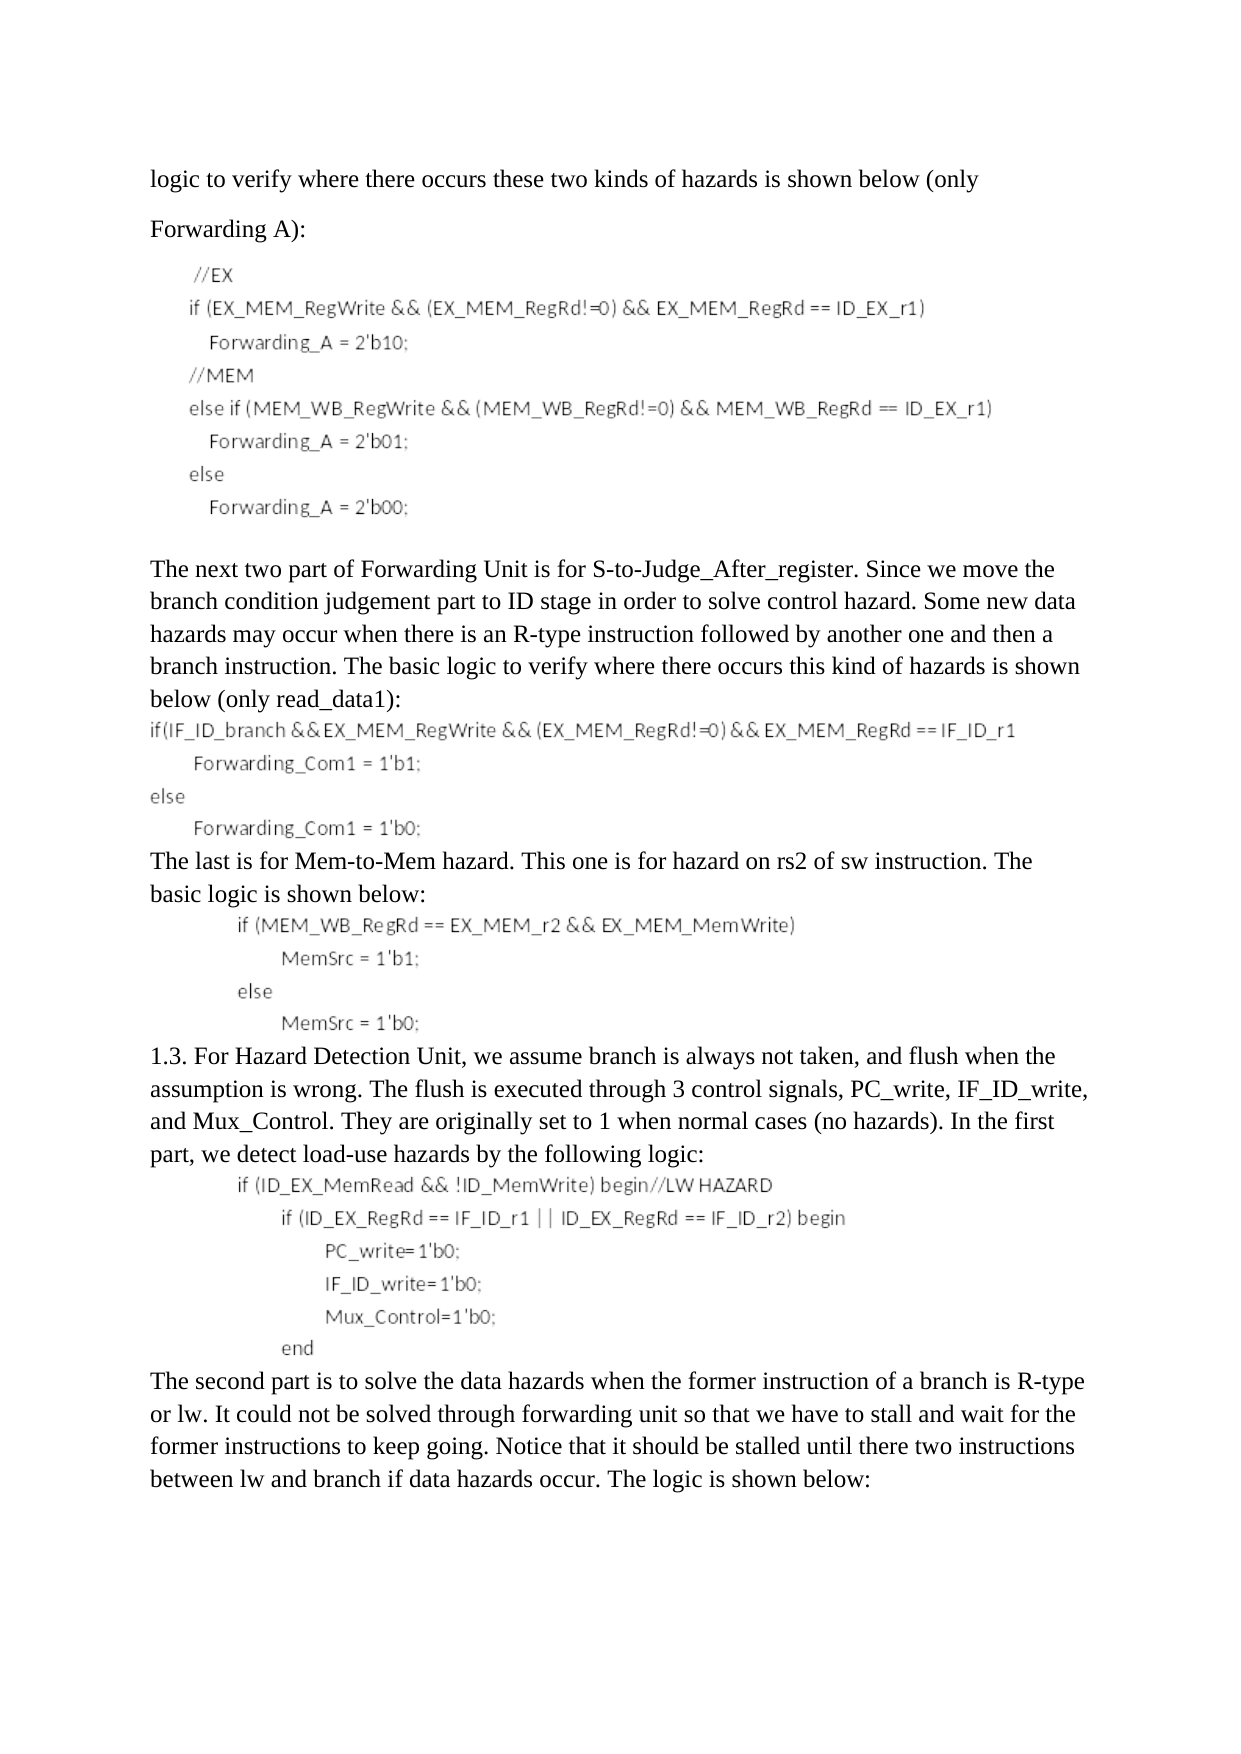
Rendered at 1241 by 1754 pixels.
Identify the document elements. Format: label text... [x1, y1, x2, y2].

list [150, 162, 1090, 259]
list For Hazard Detection Unit, we assume branch is always not taken, and flush when the assumption is wrong. The flush is executed through 3 control signals, PC_write, IF_ID_write, and Mux_Control. They are originally set to 1 when normal cases (no hazards). In the first part, we detect load-use hazards by the following logic: [150, 1039, 1090, 1169]
text The second part is to solve the data hazards when the former instruction of a branch is R-type or lw. It could not be solved through forwarding unit so that we have to stall and wait for the former instructions to keep going. Notice that it should be stalled until there two instructions between lw and branch if data hazards occur. The logic is shown below: [150, 1364, 1090, 1494]
text The last is for Mem-to-Mem hazard. This one is for hazard on rs2 of sw instruction. The basic logic is shown below: [150, 844, 1090, 909]
text The next two part of Forwarding Unit is for S-to-Judge_After_register. Since we move the branch condition judgement part to ID stage in order to solve control hazard. Some new data hazards may occur when there is an R-type instruction followed by another one and then a branch instruction. The basic logic to verify where there occurs this kind of hazards is shown below (only read_data1): [150, 552, 1090, 714]
